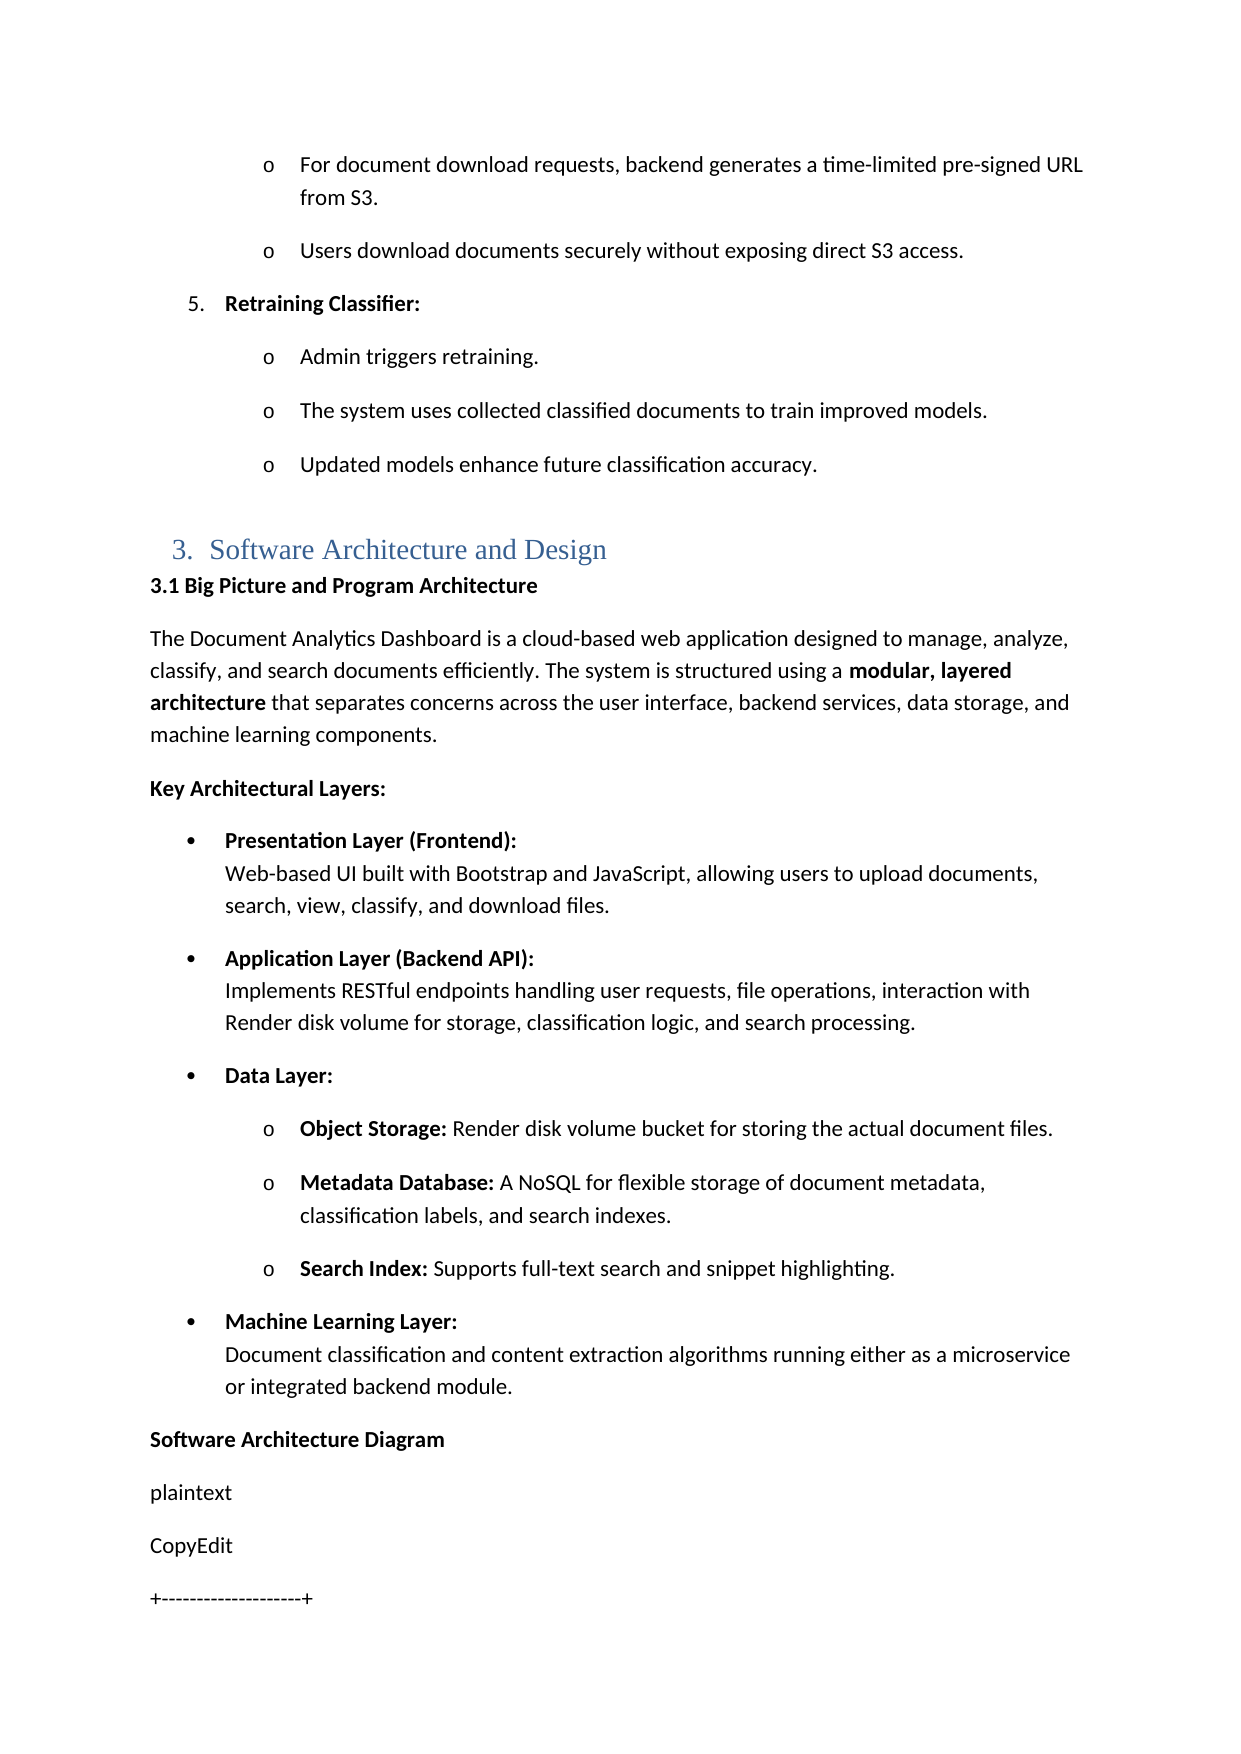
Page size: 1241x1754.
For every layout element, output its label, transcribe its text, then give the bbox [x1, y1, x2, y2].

list Metadata Database: A NoSQL for flexible storage of document metadata, classification labels, and search indexes. [262, 1168, 1090, 1229]
list For document download requests, backend generates a time-limited pre-signed URL from S3. [262, 150, 1090, 211]
list Search Index: Supports full-text search and snippet highlighting. [262, 1254, 1090, 1282]
text The Document Analytics Dashboard is a cloud-based web application designed to manage, analyze, classify, and search documents efficiently. The system is structured using a modular, layered architecture that separates concerns across the user interface, backend services, data storage, and machine learning components. [150, 624, 1090, 749]
list Data Layer: [187, 1061, 1090, 1089]
list Object Storage: Render disk volume bucket for storing the actual document files. [262, 1114, 1090, 1143]
list Users download documents securely without exposing direct S3 access. [262, 236, 1090, 264]
list The system uses collected classified documents to train improved models. [262, 396, 1090, 424]
list Application Layer (Backend API): Implements RESTful endpoints handling user requests, file operations, interaction with Render disk volume for storage, classification logic, and search processing. [187, 944, 1090, 1036]
text Key Architectural Layers: [150, 774, 1090, 802]
list Admin triggers retraining. [262, 342, 1090, 371]
text +--------------------+ [150, 1584, 1090, 1612]
list Updated models enhance future classification accuracy. [262, 450, 1090, 478]
subtitle Software Architecture and Design [172, 532, 1090, 566]
list Presentation Layer (Frontend): Web-based UI built with Bootstrap and JavaScript, allowing users to upload documents, search, view, classify, and download files. [187, 827, 1090, 919]
text CopyEdit [150, 1531, 1090, 1559]
list Retraining Classifier: [187, 289, 1090, 317]
text 3.1 Big Picture and Program Architecture [150, 571, 1090, 599]
list Machine Learning Layer: Document classification and content extraction algorithms running either as a microservice or integrated backend module. [187, 1307, 1090, 1400]
text Software Architecture Diagram [150, 1425, 1090, 1453]
text plaintext [150, 1478, 1090, 1506]
